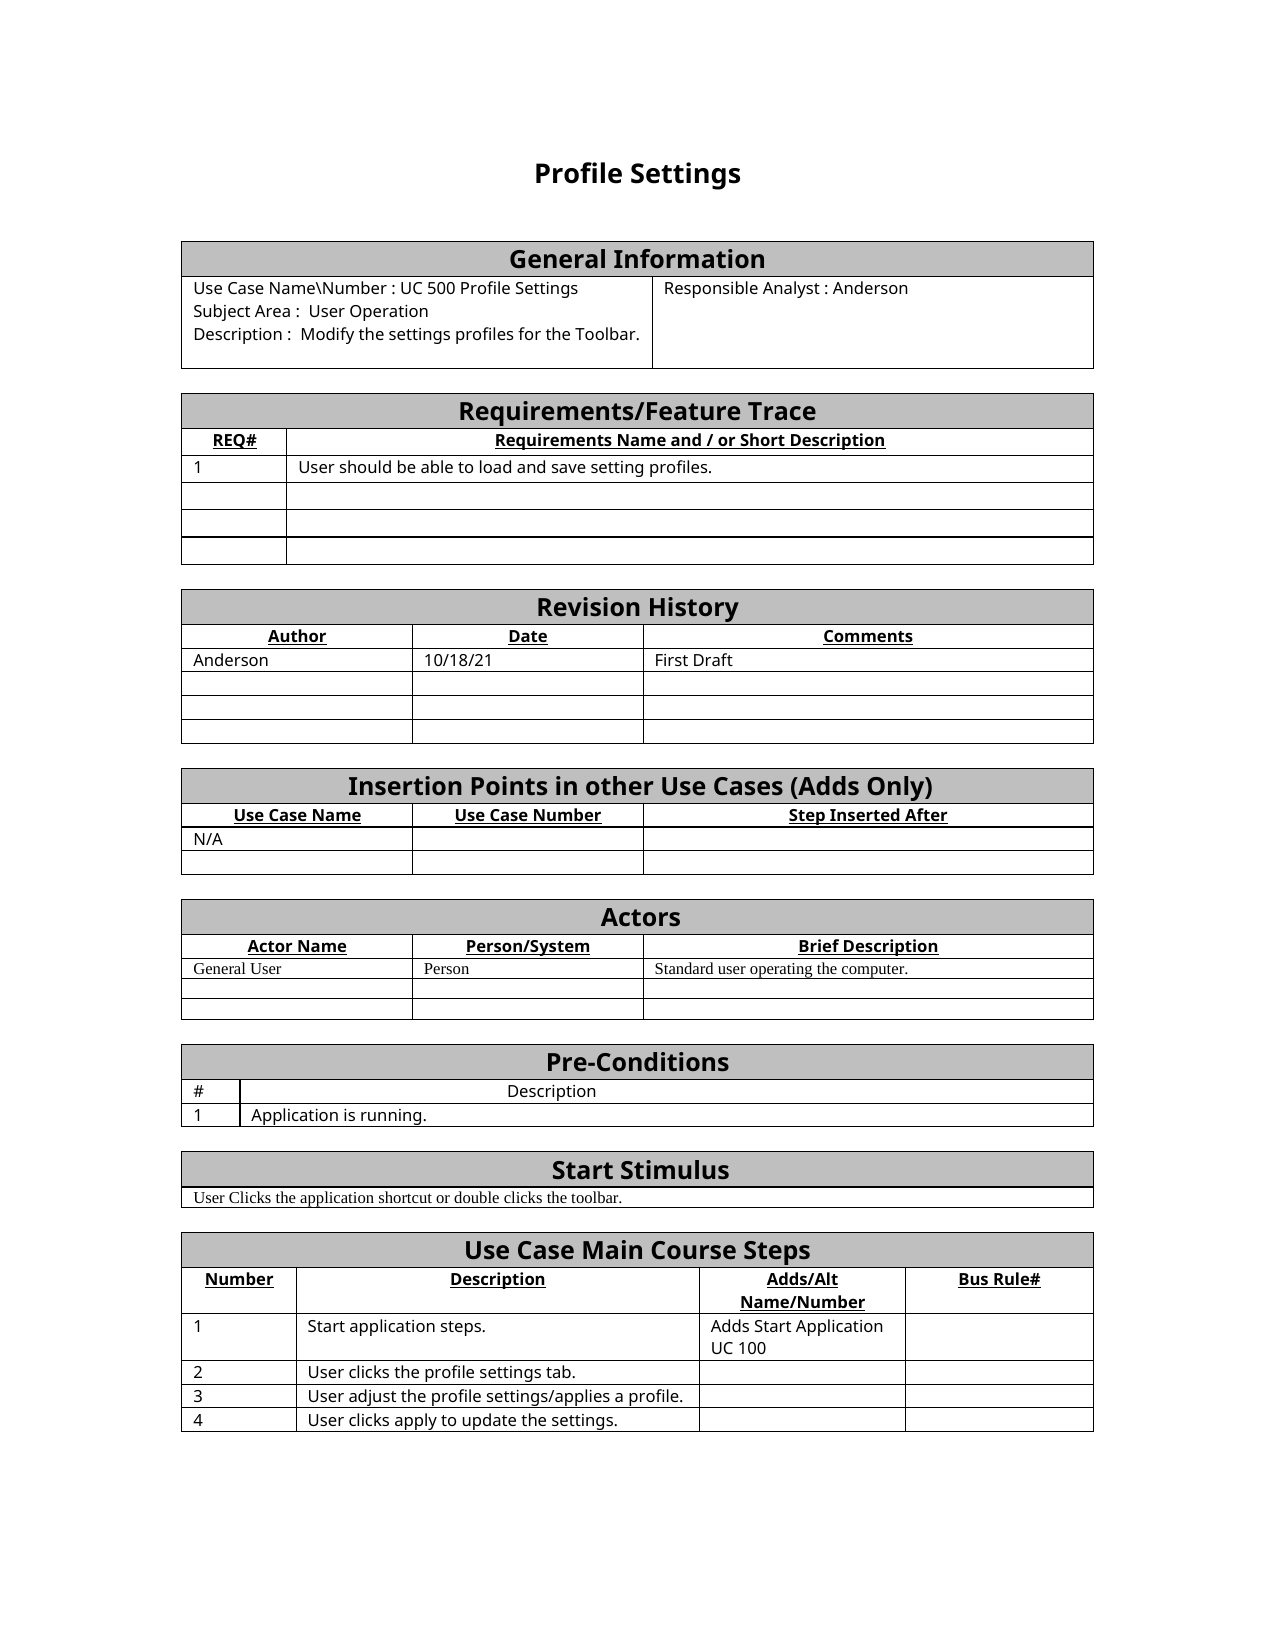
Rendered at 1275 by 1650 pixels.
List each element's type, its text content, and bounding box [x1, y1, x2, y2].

table_cell Author [182, 625, 412, 647]
table_cell [413, 720, 643, 742]
table_cell REQ# [182, 429, 286, 455]
table_cell [644, 672, 1093, 695]
table_cell Requirements Name and / or Short Description [287, 429, 1093, 455]
table_cell [644, 851, 1093, 874]
table_cell [906, 1361, 1093, 1383]
table_cell Person [413, 959, 643, 978]
table_cell General User [182, 959, 412, 978]
table_cell Standard user operating the computer. [644, 959, 1093, 978]
table_cell [644, 828, 1093, 850]
subtitle Profile Settings [150, 154, 1125, 191]
table_cell User should be able to load and save setting profiles. [287, 456, 1093, 482]
table_cell User Clicks the application shortcut or double clicks the toolbar. [182, 1188, 1093, 1207]
table_cell 2 [182, 1361, 296, 1383]
table_cell Use Case Name [182, 804, 412, 826]
table_cell [700, 1408, 905, 1431]
table_cell First Draft [644, 649, 1093, 671]
table_cell [182, 720, 412, 742]
table_cell Description [241, 1080, 1093, 1102]
table_cell Adds Start Application UC 100 [700, 1314, 905, 1360]
table_cell User clicks apply to update the settings. [297, 1408, 699, 1431]
table_cell Adds/Alt Name/Number [700, 1268, 905, 1313]
table_cell 1 [182, 1104, 239, 1126]
table_cell [906, 1385, 1093, 1407]
table_cell [413, 999, 643, 1018]
table_cell [182, 979, 412, 998]
table_header Use Case Main Course Steps [182, 1233, 1093, 1267]
table_header Actors [182, 900, 1093, 934]
table_cell Bus Rule# [906, 1268, 1093, 1313]
table_cell Person/System [413, 935, 643, 958]
table_cell User adjust the profile settings/applies a profile. [297, 1385, 699, 1407]
table_cell Number [182, 1268, 296, 1313]
table_cell 1 [182, 456, 286, 482]
table_cell 4 [182, 1408, 296, 1431]
table_cell Step Inserted After [644, 804, 1093, 826]
table_cell [182, 510, 286, 536]
table_cell Anderson [182, 649, 412, 671]
table_cell # [182, 1080, 239, 1102]
table_cell [644, 999, 1093, 1018]
table_cell [182, 672, 412, 695]
table_header Start Stimulus [182, 1152, 1093, 1186]
table_cell Responsible Analyst : Anderson [653, 277, 1093, 368]
table_cell Application is running. [241, 1104, 1093, 1126]
table_cell [413, 851, 643, 874]
table_cell [182, 696, 412, 719]
table_header Requirements/Feature Trace [182, 394, 1093, 428]
table_cell 10/18/21 [413, 649, 643, 671]
table_cell Brief Description [644, 935, 1093, 958]
table_cell [413, 979, 643, 998]
table_cell [287, 538, 1093, 563]
table_header Revision History [182, 590, 1093, 624]
table_cell Start application steps. [297, 1314, 699, 1360]
table_cell Actor Name [182, 935, 412, 958]
table_cell N/A [182, 828, 412, 850]
table_cell [182, 999, 412, 1018]
table_cell [644, 696, 1093, 719]
table_cell [644, 979, 1093, 998]
table_cell [700, 1361, 905, 1383]
table_cell 3 [182, 1385, 296, 1407]
table_cell [906, 1314, 1093, 1360]
table_cell [182, 483, 286, 509]
table_cell [182, 538, 286, 563]
table_cell [906, 1408, 1093, 1431]
table_cell Comments [644, 625, 1093, 647]
table_cell 1 [182, 1314, 296, 1360]
table_cell [287, 510, 1093, 536]
table_cell Date [413, 625, 643, 647]
table_cell [644, 720, 1093, 742]
table_cell [413, 672, 643, 695]
table_header Pre-Conditions [182, 1045, 1093, 1079]
table_cell Description [297, 1268, 699, 1313]
table_cell Use Case Number [413, 804, 643, 826]
table_cell [700, 1385, 905, 1407]
table_cell [413, 696, 643, 719]
table_cell User clicks the profile settings tab. [297, 1361, 699, 1383]
table_cell Use Case Name\Number : UC 500 Profile Settings Subject Area : User Operation Description : Modify the settings profiles for the Toolbar. [182, 277, 652, 368]
table_cell [413, 828, 643, 850]
table_cell [287, 483, 1093, 509]
table_cell [182, 851, 412, 874]
table_header Insertion Points in other Use Cases (Adds Only) [182, 769, 1093, 803]
table_header General Information [182, 242, 1093, 276]
